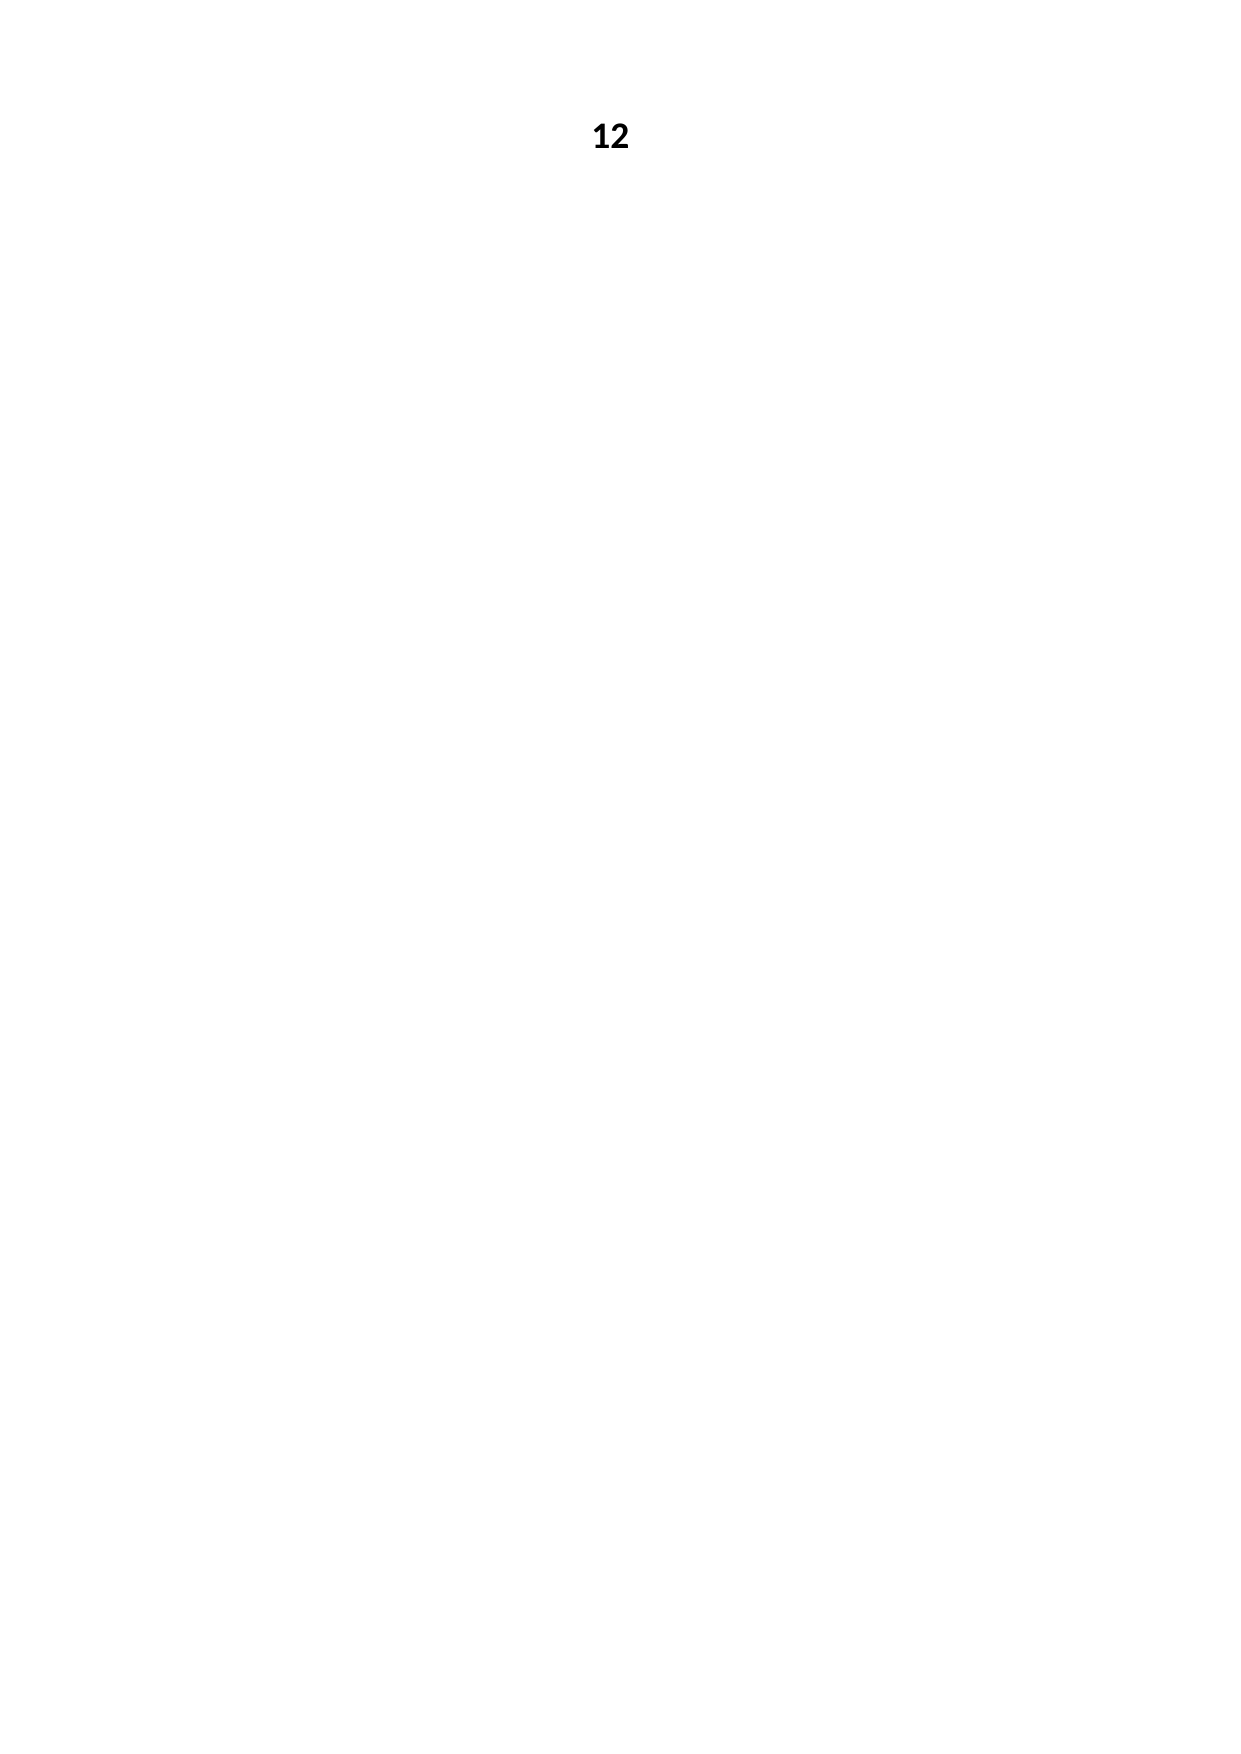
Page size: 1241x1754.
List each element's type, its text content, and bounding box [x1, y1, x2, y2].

text 12 [75, 112, 1165, 158]
